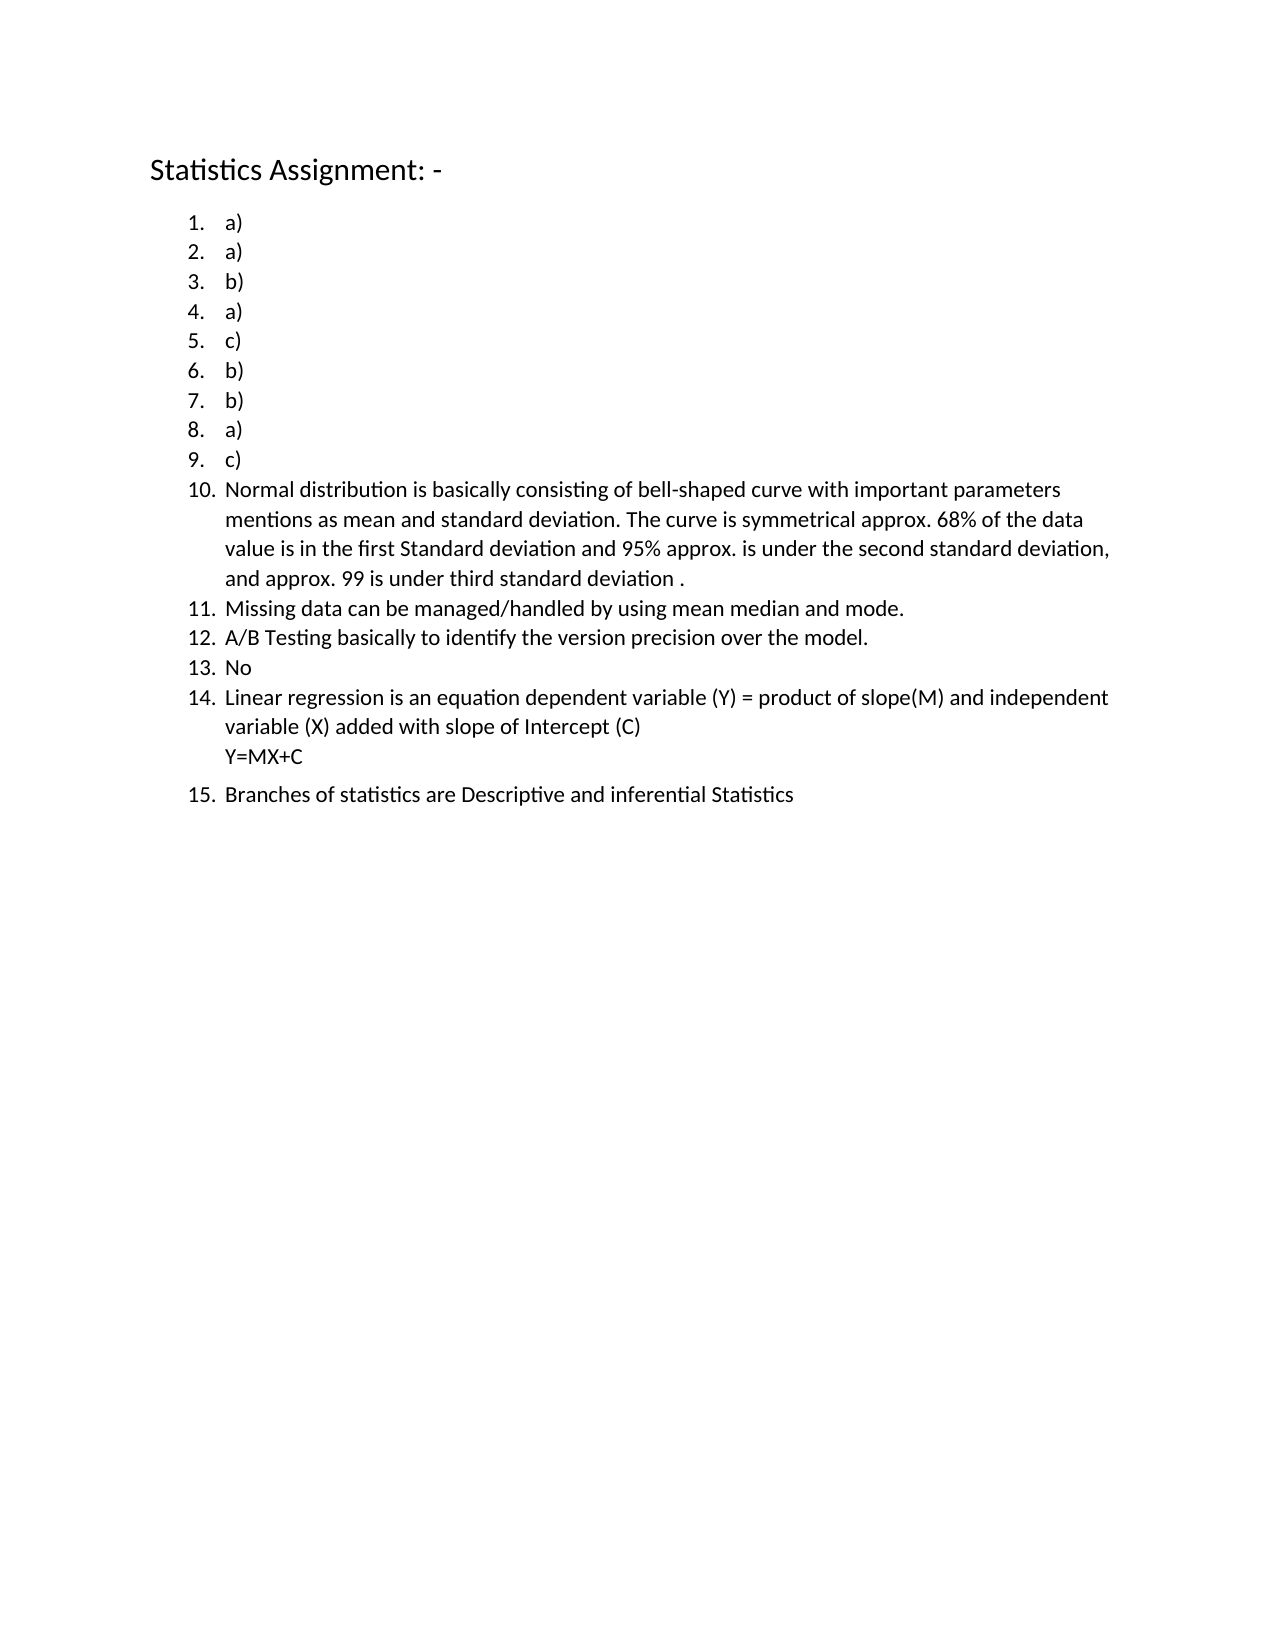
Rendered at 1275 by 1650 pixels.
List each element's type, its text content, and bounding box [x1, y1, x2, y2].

list b) [187, 267, 1125, 295]
list a) [187, 416, 1125, 444]
list a) [187, 208, 1125, 236]
list a) [187, 237, 1125, 266]
list A/B Testing basically to identify the version precision over the model. [187, 623, 1125, 651]
list Linear regression is an equation dependent variable (Y) = product of slope(M) and independent variable (X) added with slope of Intercept (C) [187, 683, 1125, 741]
list Branches of statistics are Descriptive and inferential Statistics [187, 772, 1125, 810]
list No [187, 653, 1125, 681]
list a) [187, 297, 1125, 325]
list b) [187, 356, 1125, 384]
list Normal distribution is basically consisting of bell-shaped curve with important parameters mentions as mean and standard deviation. The curve is symmetrical approx. 68% of the data value is in the first Standard deviation and 95% approx. is under the second standard deviation, and approx. 99 is under third standard deviation . [187, 475, 1125, 592]
list Missing data can be managed/handled by using mean median and mode. [187, 594, 1125, 622]
list Y=MX+C [225, 742, 1125, 770]
list c) [187, 445, 1125, 473]
text Statistics Assignment: - [150, 150, 1125, 188]
list c) [187, 327, 1125, 354]
list b) [187, 386, 1125, 414]
